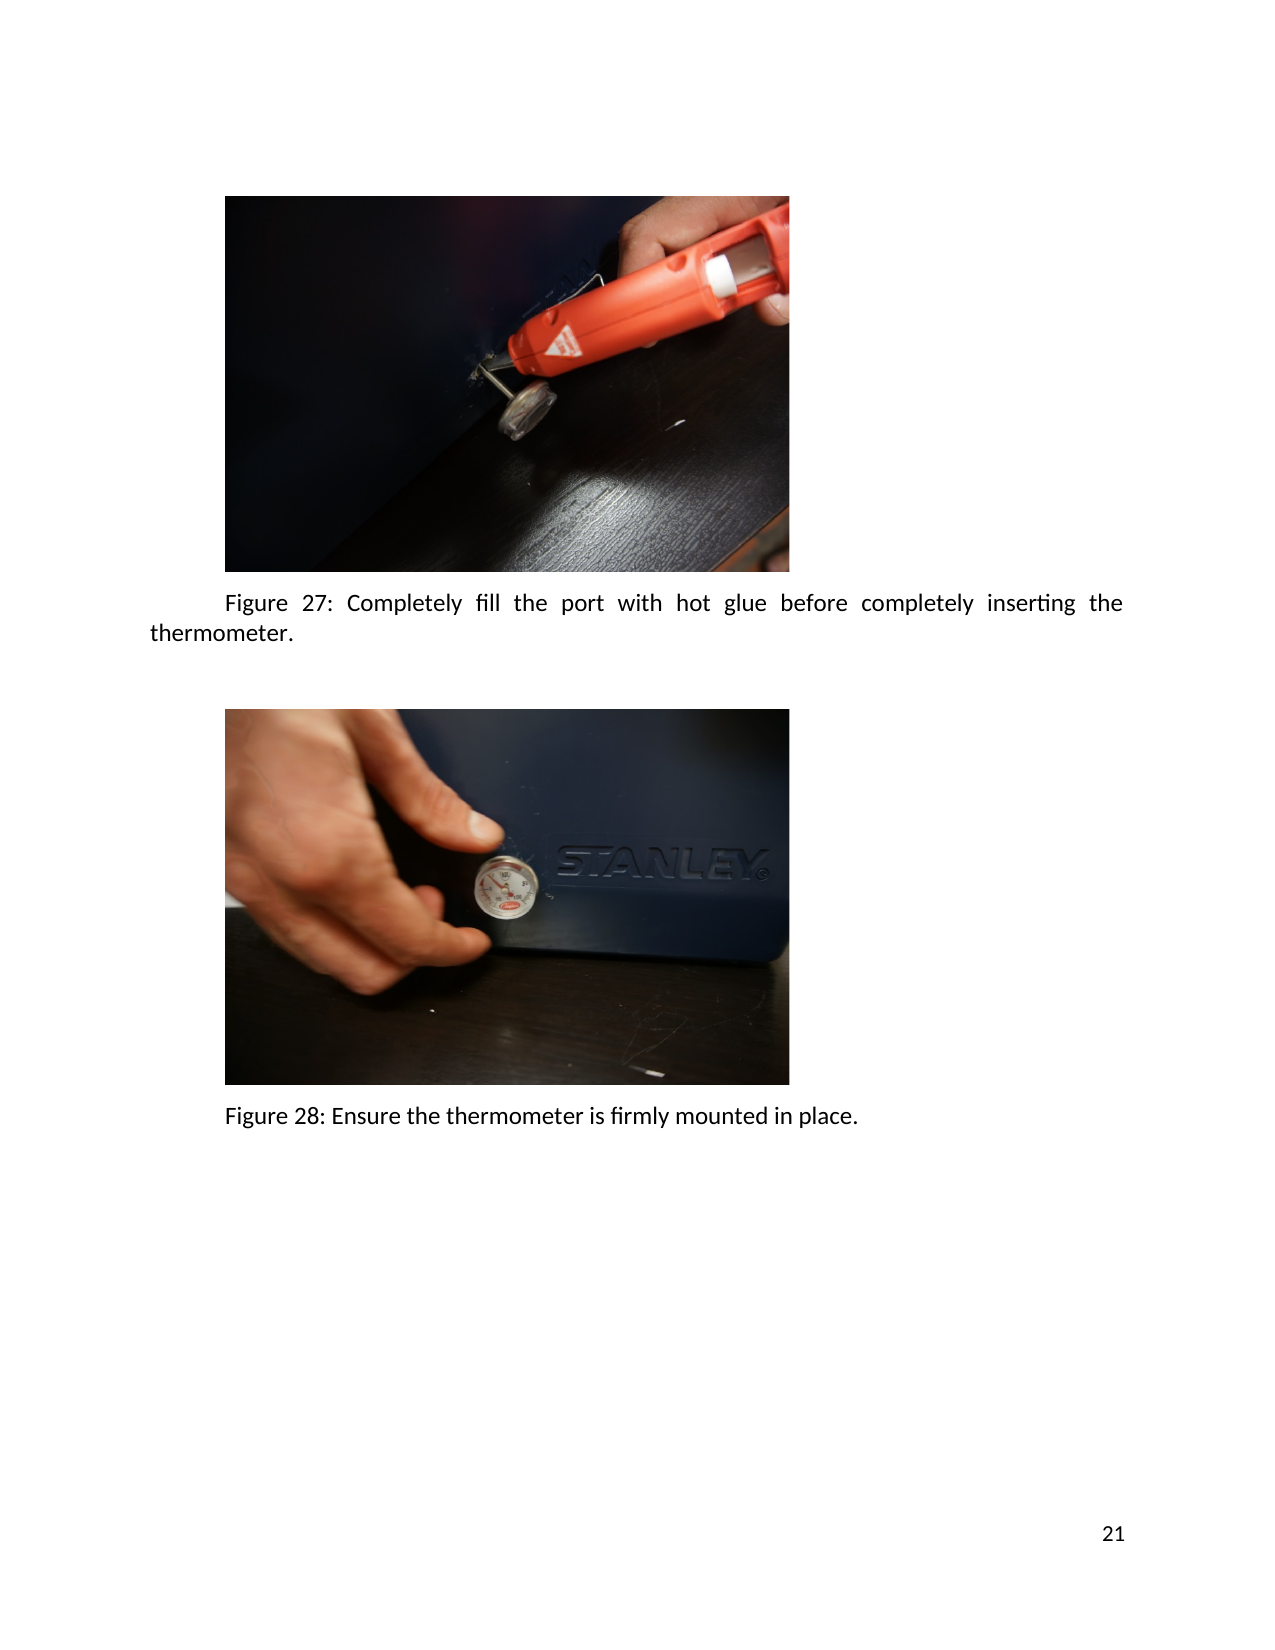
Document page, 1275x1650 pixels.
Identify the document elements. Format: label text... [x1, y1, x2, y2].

picture [225, 196, 790, 572]
picture [225, 709, 790, 1085]
text Figure 28: Ensure the thermometer is firmly mounted in place. [150, 1100, 1125, 1131]
text Figure 27: Completely fill the port with hot glue before completely inserting the thermometer. [150, 587, 1125, 648]
